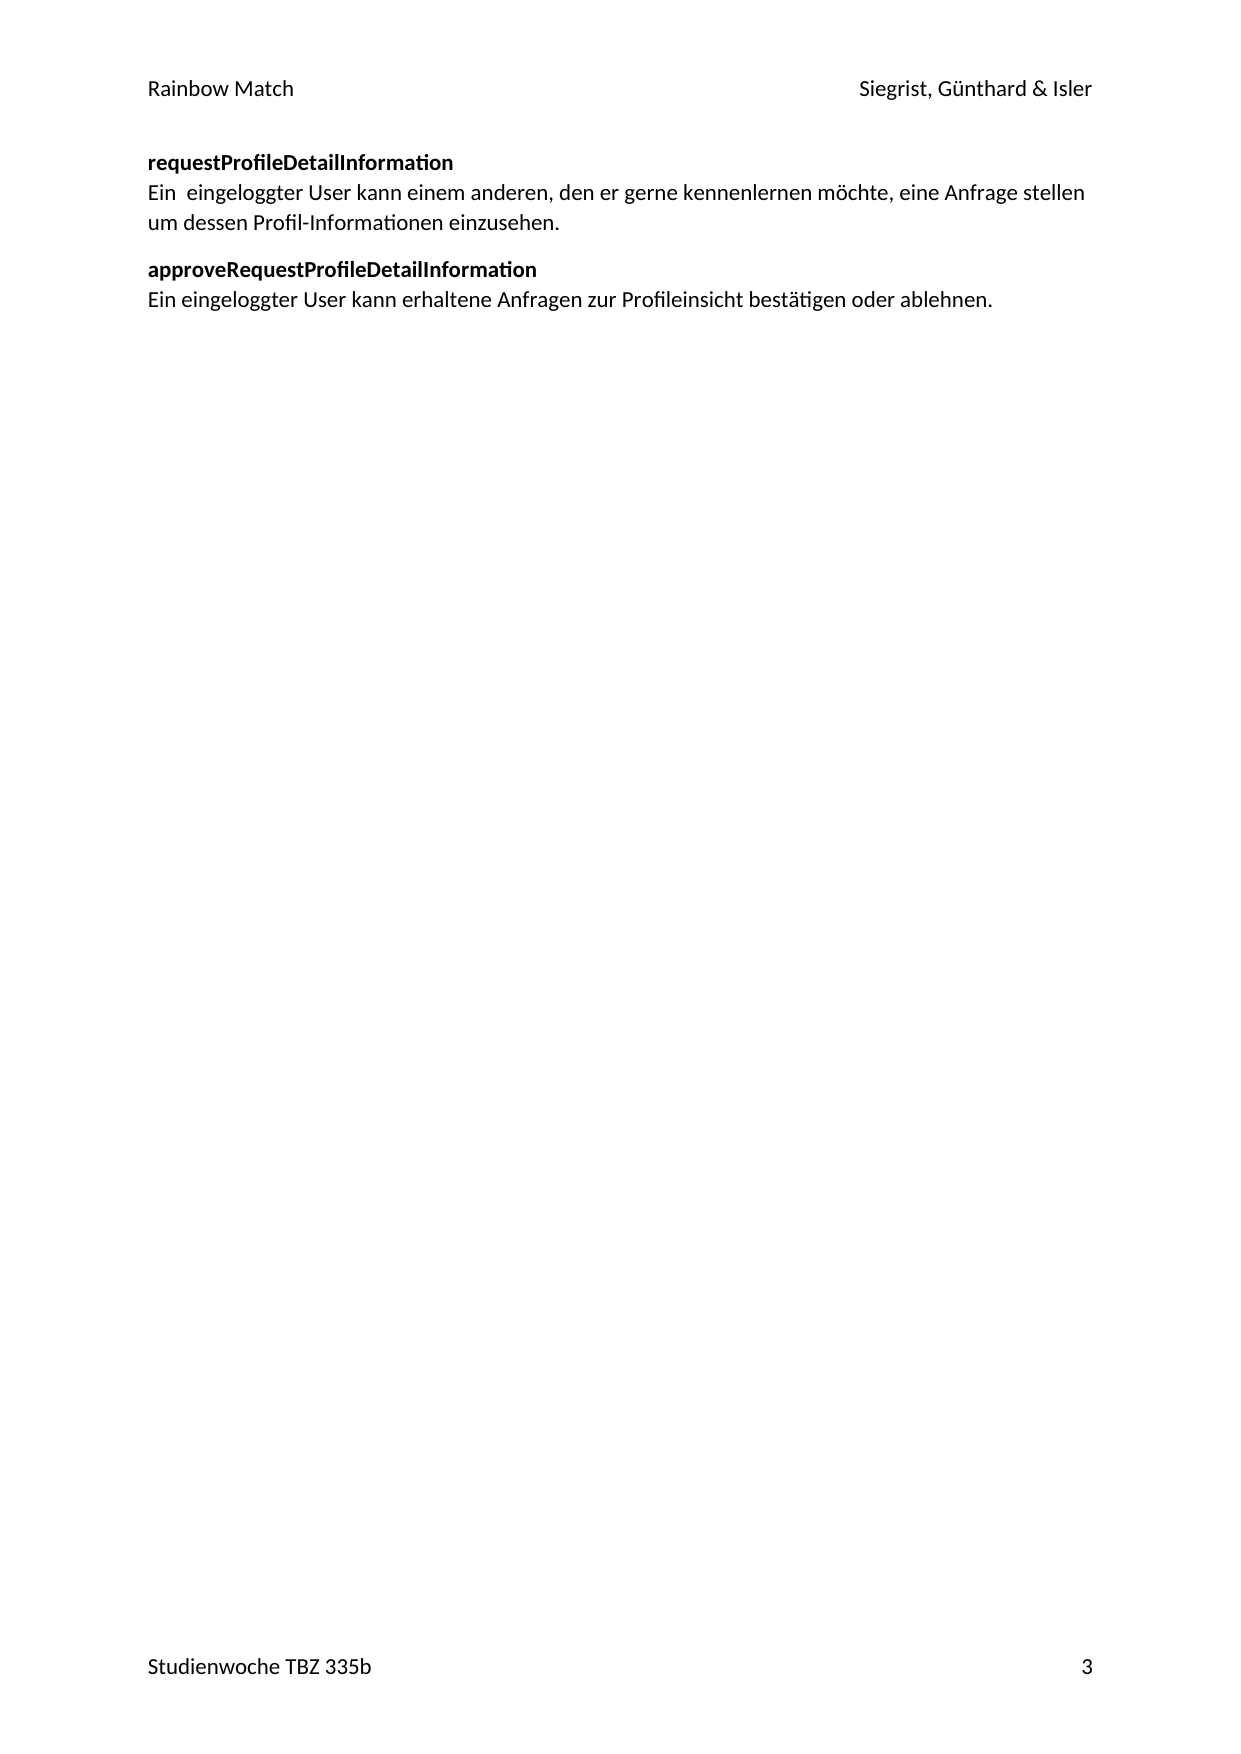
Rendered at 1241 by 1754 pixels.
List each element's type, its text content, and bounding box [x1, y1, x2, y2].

text requestProfileDetailInformation Ein eingeloggter User kann einem anderen, den er gerne kennenlernen möchte, eine Anfrage stellen um dessen Profil-Informationen einzusehen. [148, 148, 1093, 236]
text approveRequestProfileDetailInformation Ein eingeloggter User kann erhaltene Anfragen zur Profileinsicht bestätigen oder ablehnen. [148, 255, 1093, 313]
